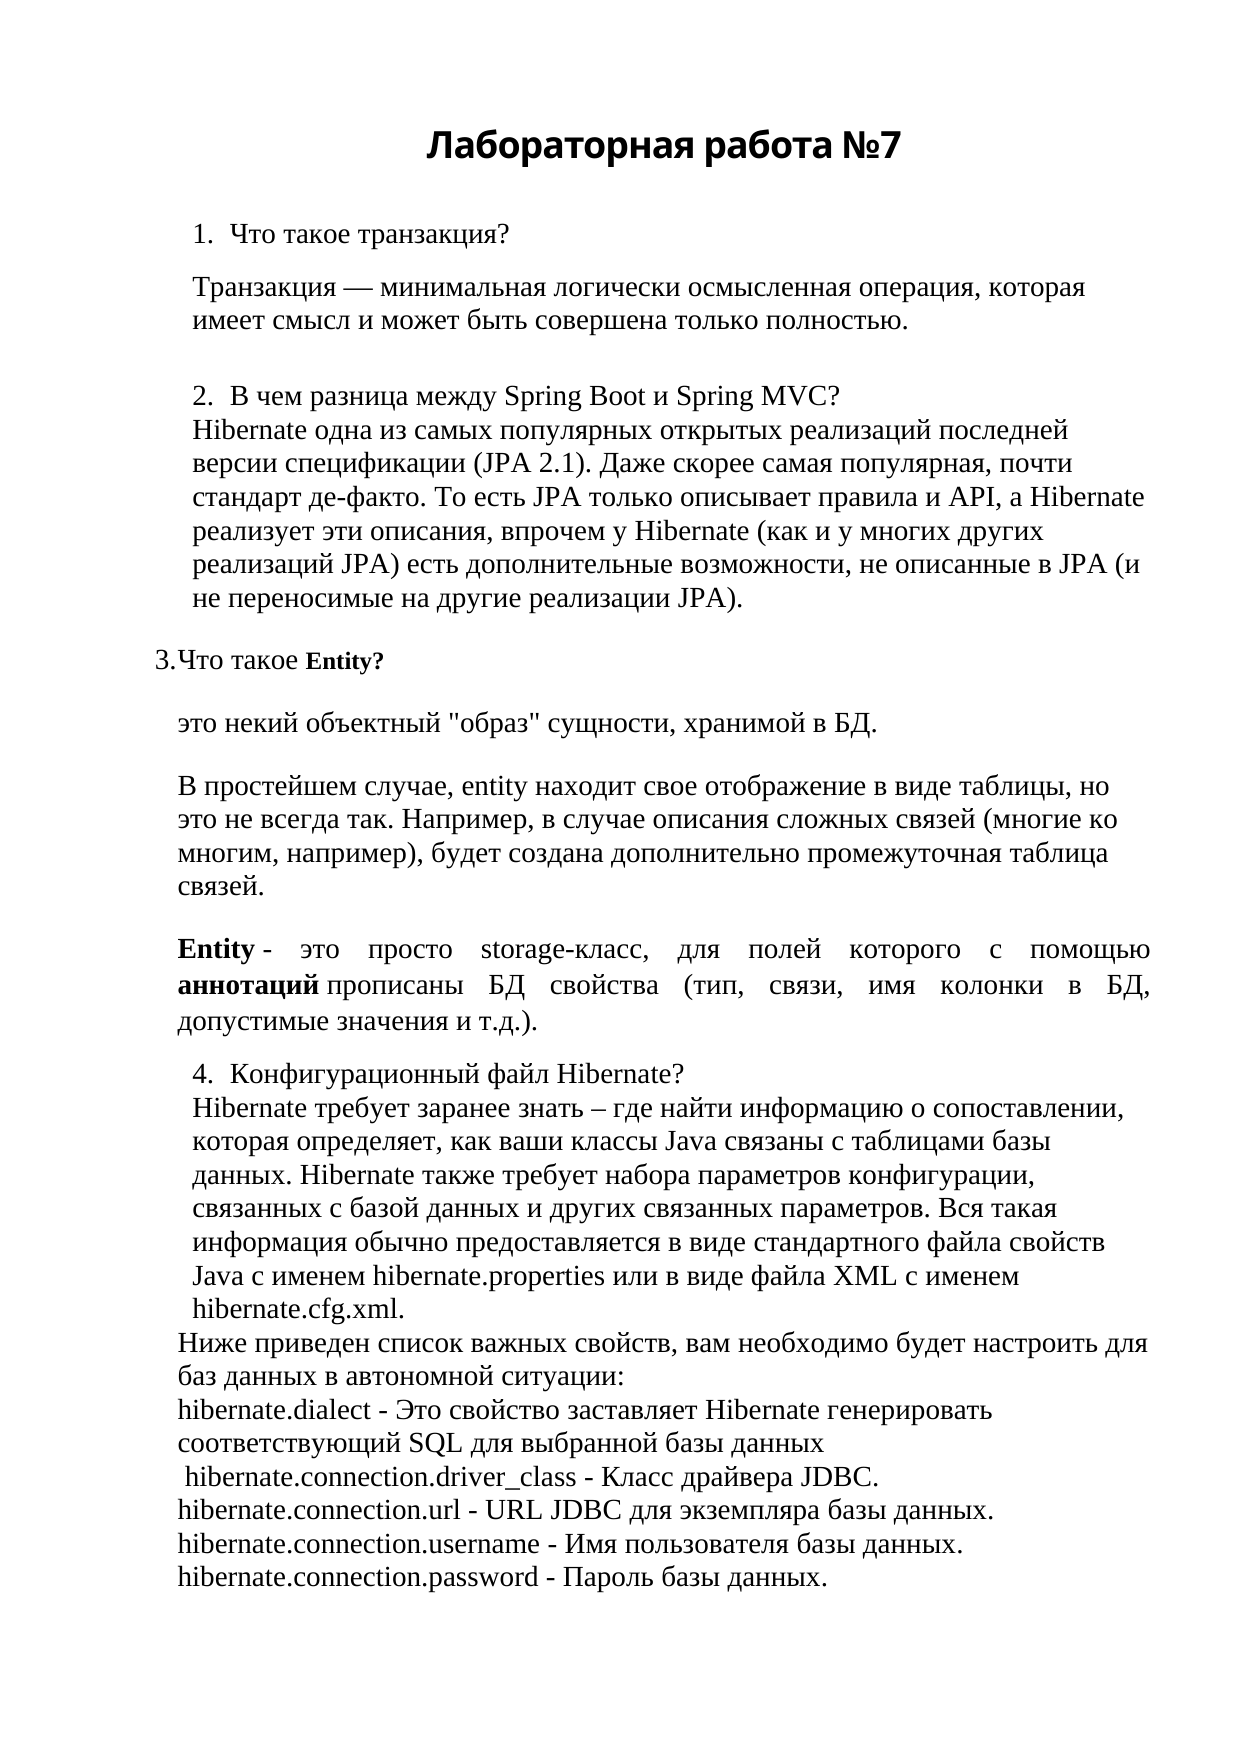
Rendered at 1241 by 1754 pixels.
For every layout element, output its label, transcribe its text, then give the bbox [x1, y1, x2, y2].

text hibernate.connection.password - Пароль базы данных. [177, 1559, 1152, 1593]
text Hibernate одна из самых популярных открытых реализаций последней версии спецификации (JPA 2.1). Даже скорее самая популярная, почти стандарт де-факто. То есть JPA только описывает правила и API, а Hibernate реализует эти описания, впрочем у Hibernate (как и у многих других реализаций JPA) есть дополнительные возможности, не описанные в JPA (и не переносимые на другие реализации JPA). [192, 412, 1152, 613]
list Конфигурационный файл Hibernate? [192, 1056, 1152, 1090]
list Что такое транзакция? [192, 216, 1152, 249]
text hibernate.dialect - Это свойство заставляет Hibernate генерировать соответствующий SQL для выбранной базы данных [177, 1392, 1152, 1459]
text Hibernate требует заранее знать – где найти информацию о сопоставлении, которая определяет, как ваши классы Java связаны с таблицами базы данных. Hibernate также требует набора параметров конфигурации, связанных с базой данных и других связанных параметров. Вся такая информация обычно предоставляется в виде стандартного файла свойств Java с именем hibernate.properties или в виде файла XML с именем hibernate.cfg.xml. [192, 1090, 1152, 1325]
text Ниже приведен список важных свойств, вам необходимо будет настроить для баз данных в автономной ситуации: [177, 1325, 1152, 1392]
list Что такое Entity? [154, 642, 1152, 676]
list В чем разница между Spring Boot и Spring MVC? [192, 378, 1152, 412]
title Лабораторная работа №7 [177, 118, 1152, 169]
text hibernate.connection.url - URL JDBC для экземпляра базы данных. [177, 1492, 1152, 1526]
text hibernate.connection.driver_class - Класс драйвера JDBC. [177, 1459, 1152, 1492]
text hibernate.connection.username - Имя пользователя базы данных. [177, 1526, 1152, 1559]
text В простейшем случае, entity находит свое отображение в виде таблицы, но это не всегда так. Например, в случае описания сложных связей (многие ко многим, например), будет создана дополнительно промежуточная таблица связей. [177, 768, 1152, 902]
text Транзакция — минимальная логически осмысленная операция, которая имеет смысл и может быть совершена только полностью. [192, 269, 1152, 336]
text Entity - это просто storage-класс, для полей которого с помощью аннотаций прописаны БД свойства (тип, связи, имя колонки в БД, допустимые значения и т.д.). [177, 931, 1152, 1037]
text это некий объектный "образ" сущности, хранимой в БД. [154, 705, 1152, 739]
